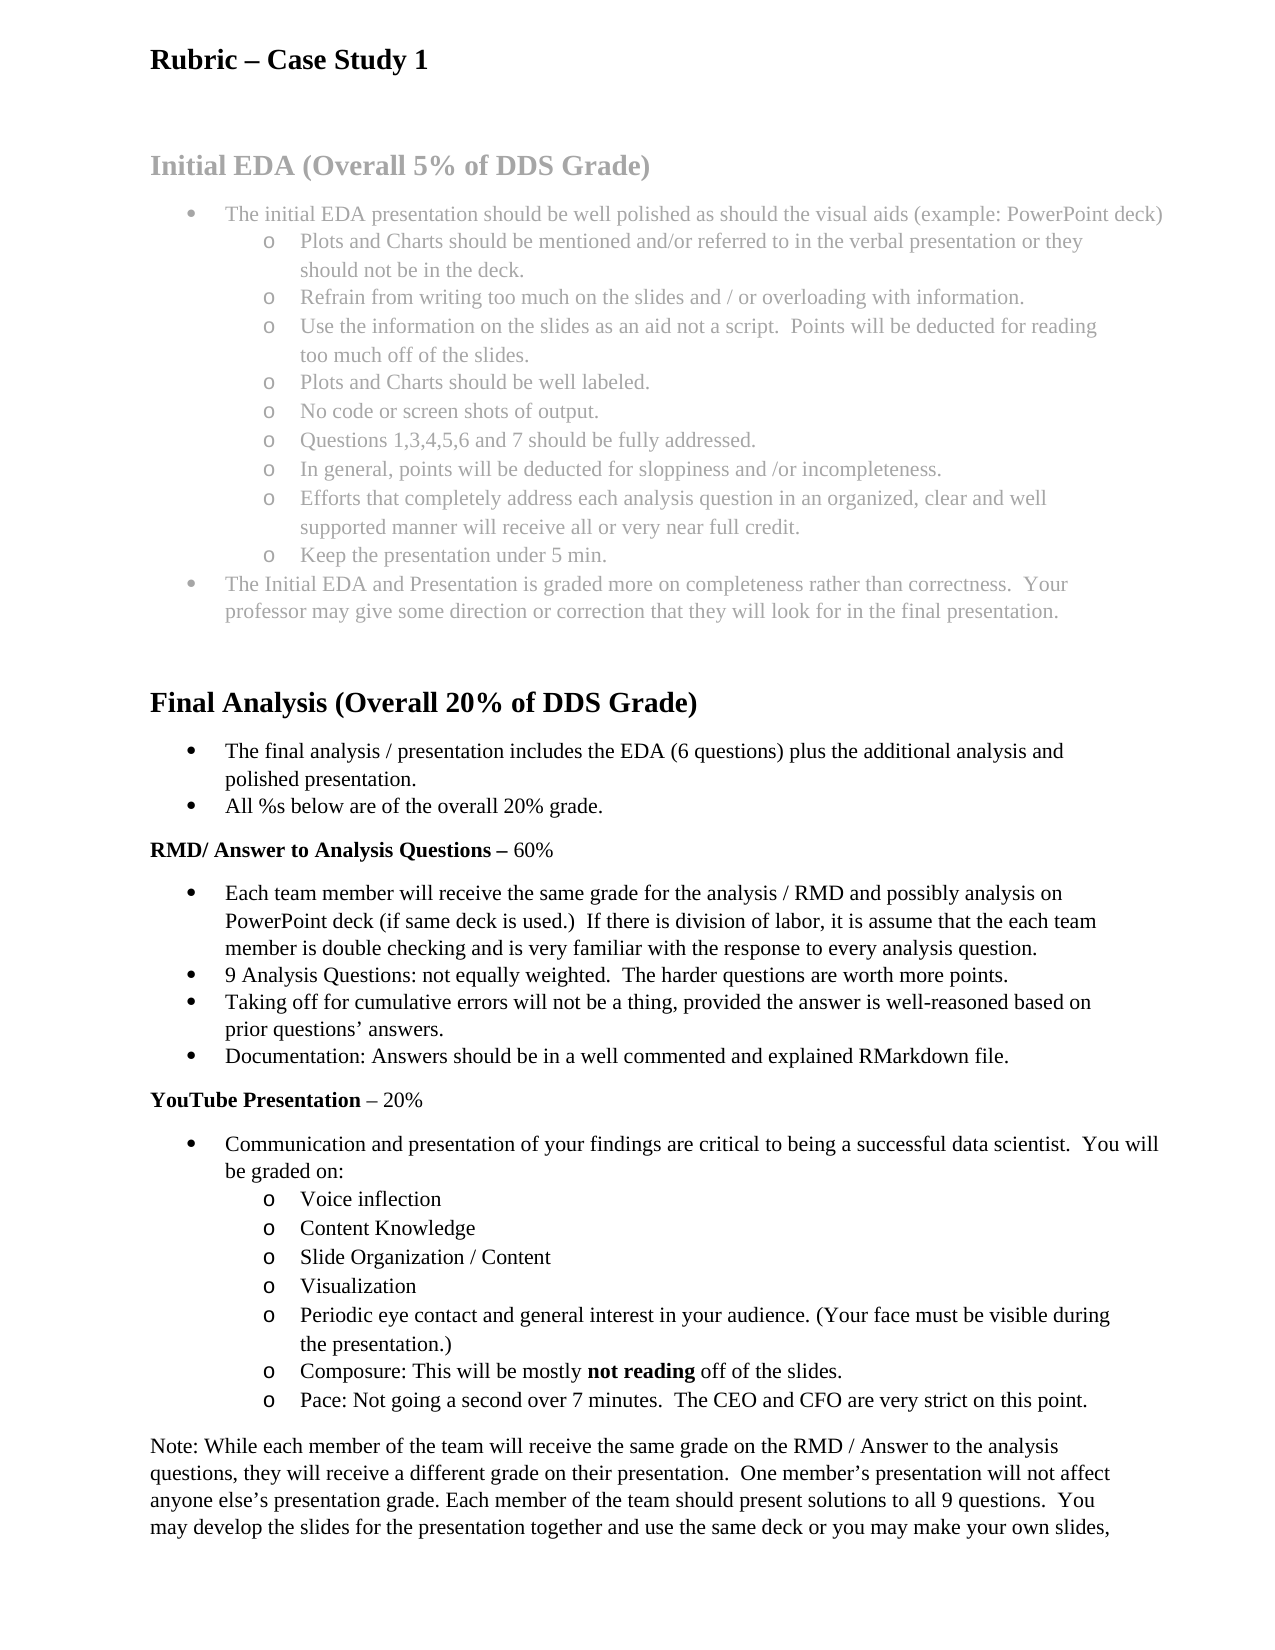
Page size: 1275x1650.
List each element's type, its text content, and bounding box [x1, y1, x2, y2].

list Plots and Charts should be mentioned and/or referred to in the verbal presentation or they should not be in the deck. [262, 228, 1125, 282]
list Efforts that completely address each analysis question in an organized, clear and well supported manner will receive all or very near full credit. [262, 485, 1125, 539]
list All %s below are of the overall 20% grade. [187, 793, 1125, 818]
list Voice inflection [262, 1186, 1125, 1213]
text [150, 1433, 1125, 1539]
list The final analysis / presentation includes the EDA (6 questions) plus the additional analysis and polished presentation. [187, 738, 1125, 791]
list Each team member will receive the same grade for the analysis / RMD and possibly analysis on PowerPoint deck (if same deck is used.) If there is division of labor, it is assume that the each team member is double checking and is very familiar with the response to every analysis question. [187, 880, 1125, 960]
list Composure: This will be mostly not reading off of the slides. [262, 1358, 1125, 1385]
list The initial EDA presentation should be well polished as should the visual aids (example: PowerPoint deck) [187, 201, 1181, 226]
list Taking off for cumulative errors will not be a thing, provided the answer is well-reasoned based on prior questions’ answers. [187, 989, 1125, 1042]
list Pace: Not going a second over 7 minutes. The CEO and CFO are very strict on this point. [262, 1387, 1125, 1414]
list Use the information on the slides as an aid not a script. Points will be deducted for reading too much off of the slides. [262, 313, 1125, 367]
list Visualization [262, 1273, 1125, 1300]
text RMD/ Answer to Analysis Questions – 60% [150, 837, 1125, 862]
list Periodic eye contact and general interest in your audience. (Your face must be visible during the presentation.) [262, 1302, 1125, 1356]
list Plots and Charts should be well labeled. [262, 369, 1125, 396]
list Communication and presentation of your findings are critical to being a successful data scientist. You will be graded on: [187, 1131, 1172, 1184]
list Keep the presentation under 5 min. [262, 542, 1125, 568]
list Questions 1,3,4,5,6 and 7 should be fully addressed. [262, 427, 1125, 454]
text Rubric – Case Study 1 [150, 42, 1125, 76]
text YouTube Presentation – 20% [150, 1087, 1125, 1113]
list Content Knowledge [262, 1215, 1125, 1242]
list In general, points will be deducted for sloppiness and /or incompleteness. [262, 456, 1125, 483]
list No code or screen shots of output. [262, 398, 1125, 425]
text Final Analysis (Overall 20% of DDS Grade) [150, 686, 1125, 719]
list The Initial EDA and Presentation is graded more on completeness rather than correctness. Your professor may give some direction or correction that they will look for in the final presentation. [187, 571, 1125, 623]
text Initial EDA (Overall 5% of DDS Grade) [150, 148, 1125, 181]
list Documentation: Answers should be in a well commented and explained RMarkdown file. [187, 1043, 1125, 1069]
list 9 Analysis Questions: not equally weighted. The harder questions are worth more points. [187, 962, 1125, 987]
list Slide Organization / Content [262, 1244, 1125, 1271]
list Refrain from writing too much on the slides and / or overloading with information. [262, 284, 1125, 311]
